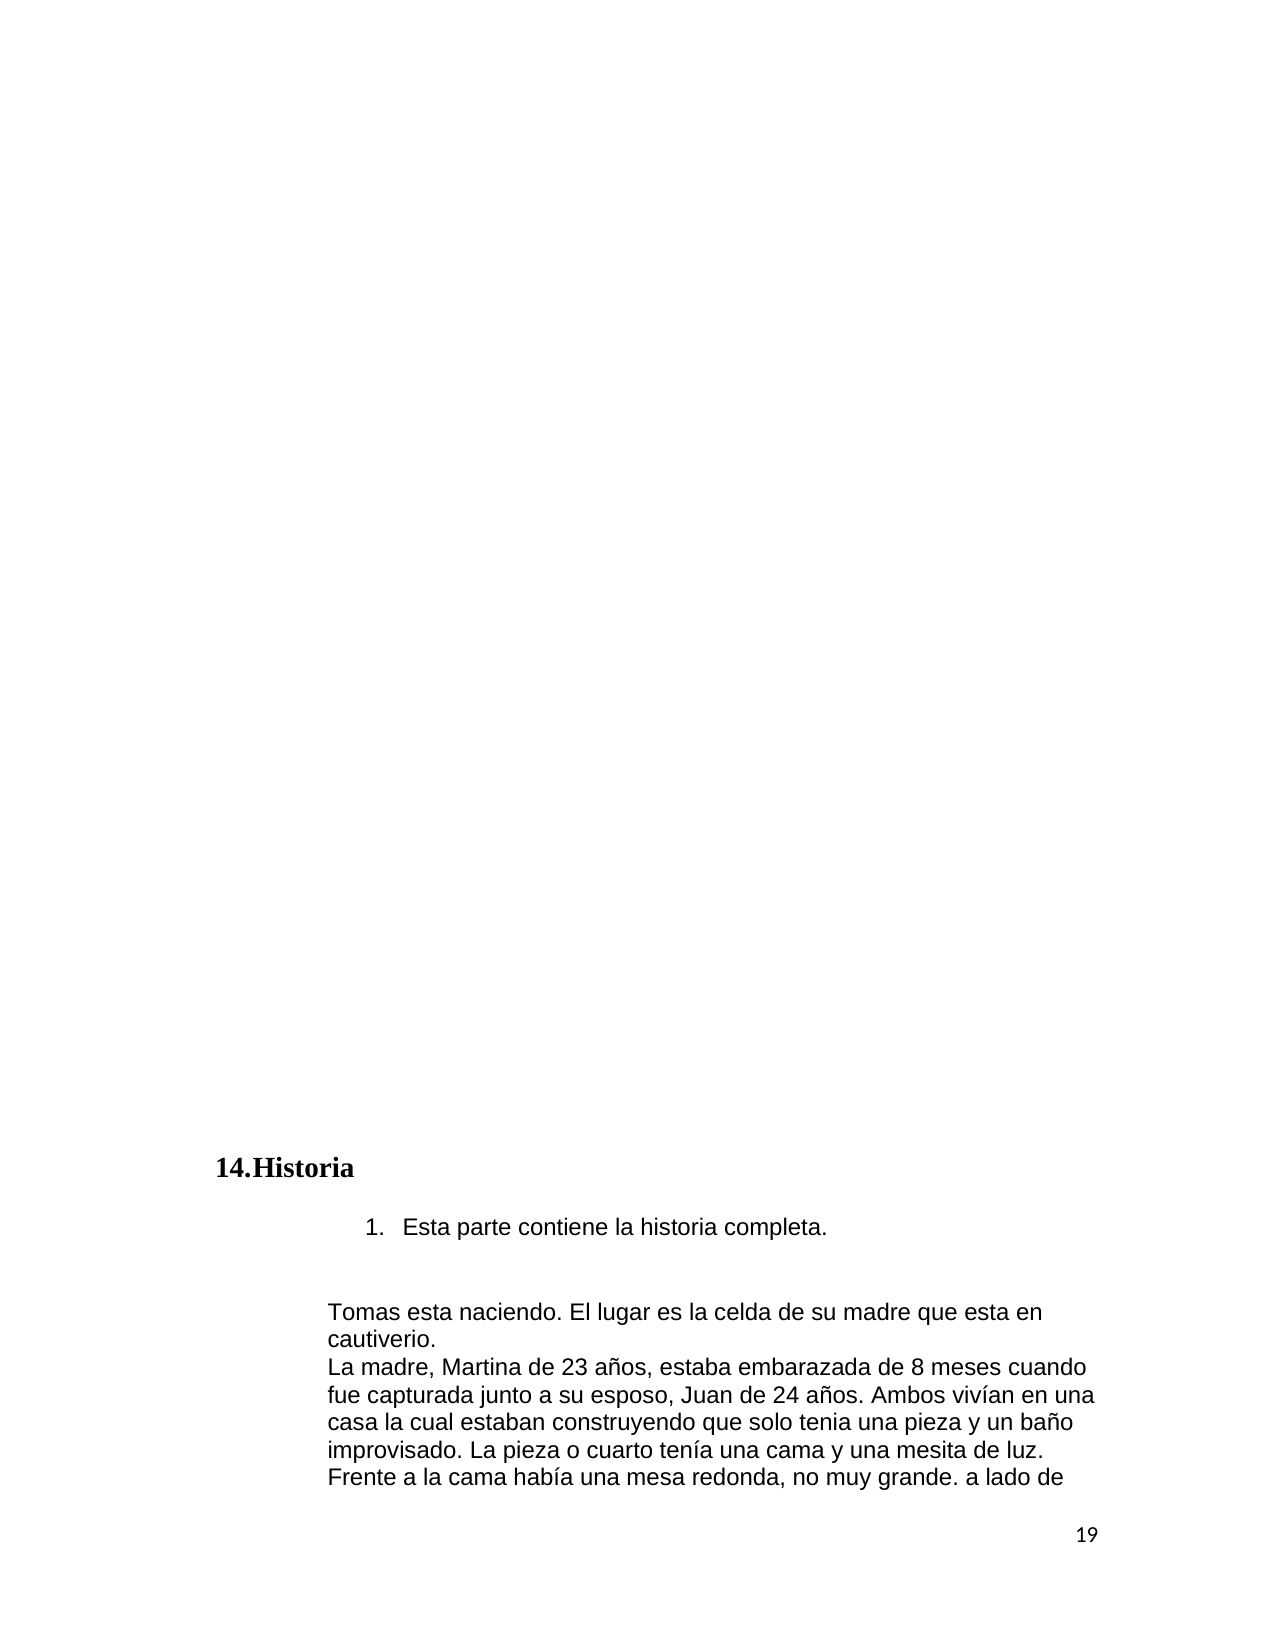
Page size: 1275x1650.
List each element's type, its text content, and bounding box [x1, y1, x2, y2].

text Tomas esta naciendo. El lugar es la celda de su madre que esta en cautiverio. [327, 1298, 1098, 1353]
list Esta parte contiene la historia completa. [365, 1213, 1098, 1241]
subtitle Historia [215, 1151, 1098, 1184]
